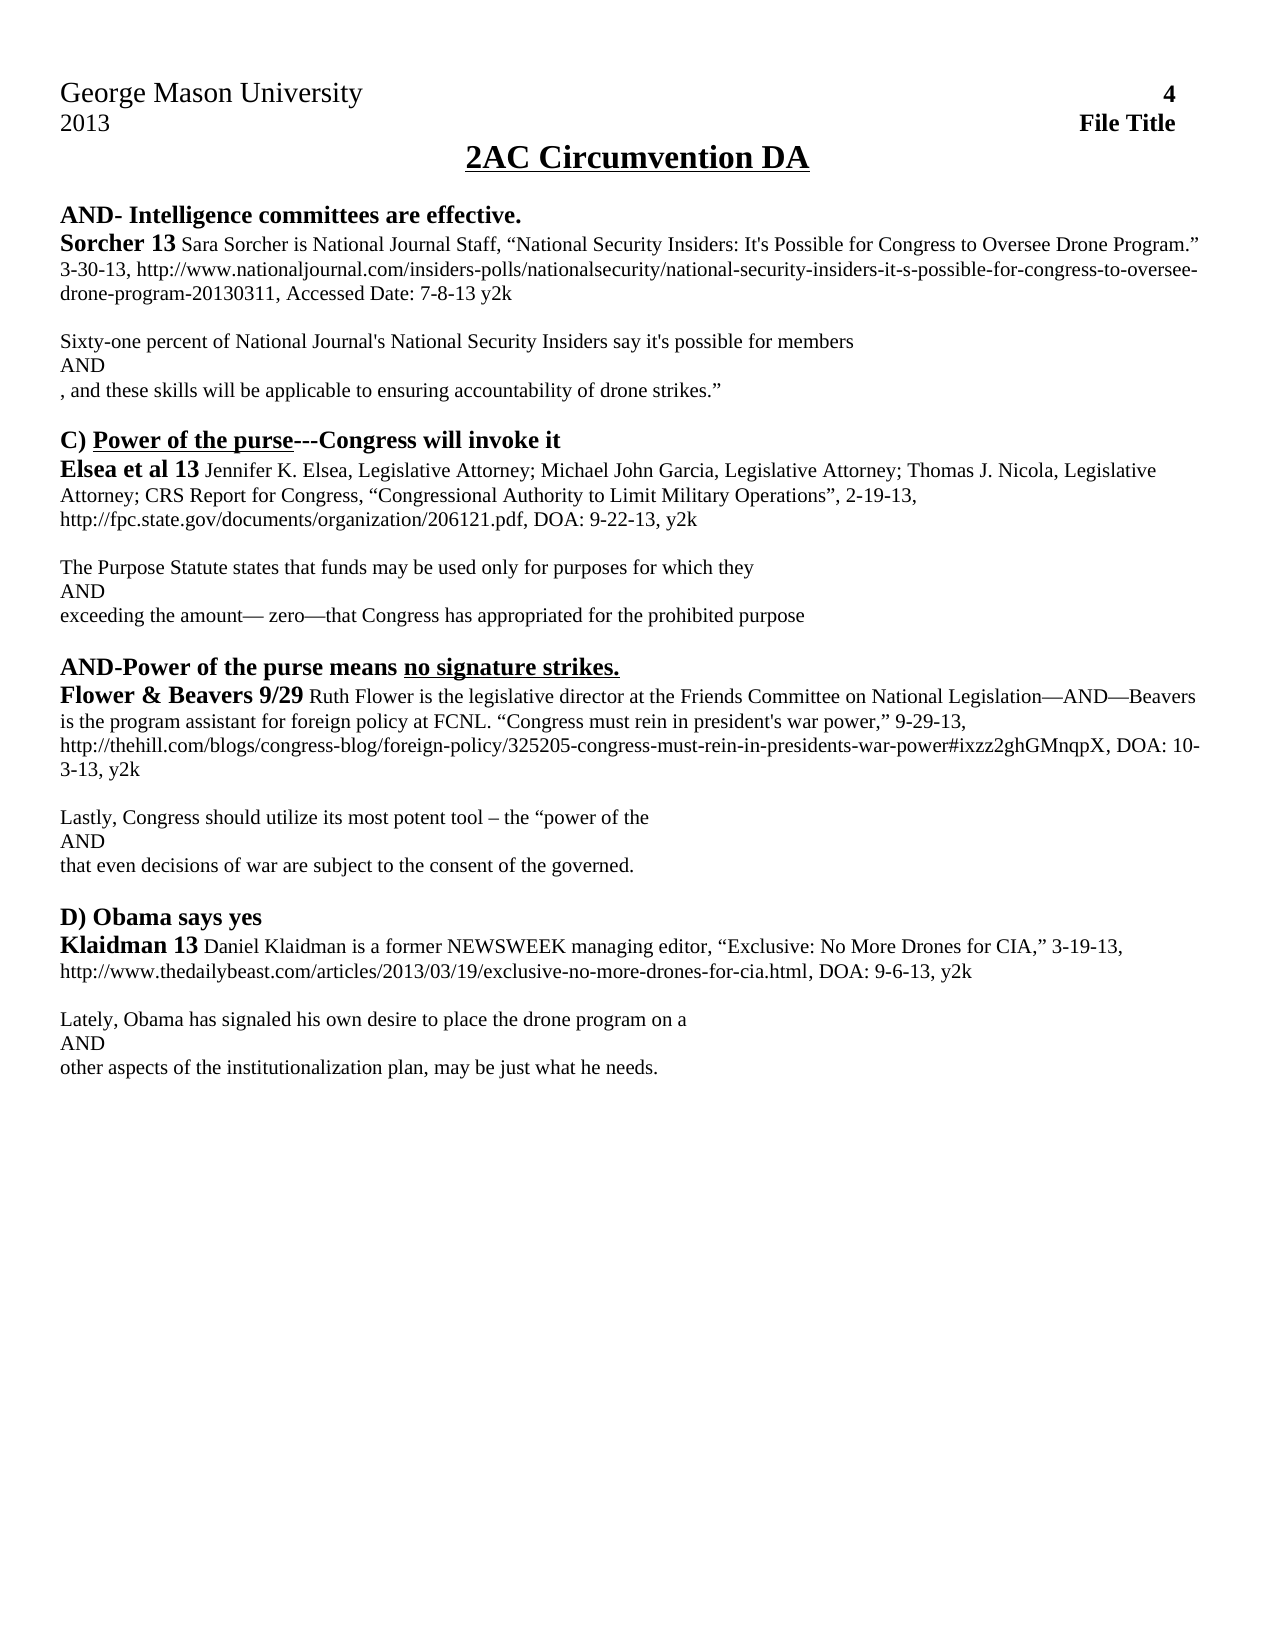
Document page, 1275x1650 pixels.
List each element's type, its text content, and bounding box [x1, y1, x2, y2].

text Elsea et al 13 Jennifer K. Elsea, Legislative Attorney; Michael John Garcia, Legislative Attorney; Thomas J. Nicola, Legislative Attorney; CRS Report for Congress, “Congressional Authority to Limit Military Operations”, 2-19-13, http://fpc.state.gov/documents/organization/206121.pdf, DOA: 9-22-13, y2k [60, 454, 1215, 531]
text Sorcher 13 Sara Sorcher is National Journal Staff, “National Security Insiders: It's Possible for Congress to Oversee Drone Program.” 3-30-13, http://www.nationaljournal.com/insiders-polls/nationalsecurity/national-security-insiders-it-s-possible-for-congress-to-oversee-drone-program-20130311, Accessed Date: 7-8-13 y2k [60, 228, 1215, 305]
text AND [60, 353, 1215, 377]
text Lately, Obama has signaled his own desire to place the drone program on a [60, 1007, 1215, 1031]
subtitle 2AC Circumvention DA [60, 137, 1215, 176]
text Klaidman 13 Daniel Klaidman is a former NEWSWEEK managing editor, “Exclusive: No More Drones for CIA,” 3-19-13, http://www.thedailybeast.com/articles/2013/03/19/exclusive-no-more-drones-for-cia.html, DOA: 9-6-13, y2k [60, 930, 1215, 983]
text AND [60, 829, 1215, 853]
text other aspects of the institutionalization plan, may be just what he needs. [60, 1055, 1215, 1079]
subtitle AND-Power of the purse means no signature strikes. [60, 652, 1215, 680]
text that even decisions of war are subject to the consent of the governed. [60, 853, 1215, 877]
text The Purpose Statute states that funds may be used only for purposes for which they [60, 555, 1215, 579]
text , and these skills will be applicable to ensuring accountability of drone strikes.” [60, 377, 1215, 402]
text Lastly, Congress should utilize its most potent tool – the “power of the [60, 805, 1215, 829]
subtitle AND- Intelligence committees are effective. [60, 200, 1215, 228]
text exceeding the amount— zero—that Congress has appropriated for the prohibited purpose [60, 603, 1215, 627]
text AND [60, 579, 1215, 603]
text Flower & Beavers 9/29 Ruth Flower is the legislative director at the Friends Committee on National Legislation—AND—Beavers is the program assistant for foreign policy at FCNL. “Congress must rein in president's war power,” 9-29-13, http://thehill.com/blogs/congress-blog/foreign-policy/325205-congress-must-rein-in-presidents-war-power#ixzz2ghGMnqpX, DOA: 10-3-13, y2k [60, 680, 1215, 781]
subtitle D) Obama says yes [60, 902, 1215, 930]
text AND [60, 1031, 1215, 1055]
text Sixty-one percent of National Journal's National Security Insiders say it's possible for members [60, 329, 1215, 353]
subtitle C) Power of the purse---Congress will invoke it [60, 426, 1215, 454]
